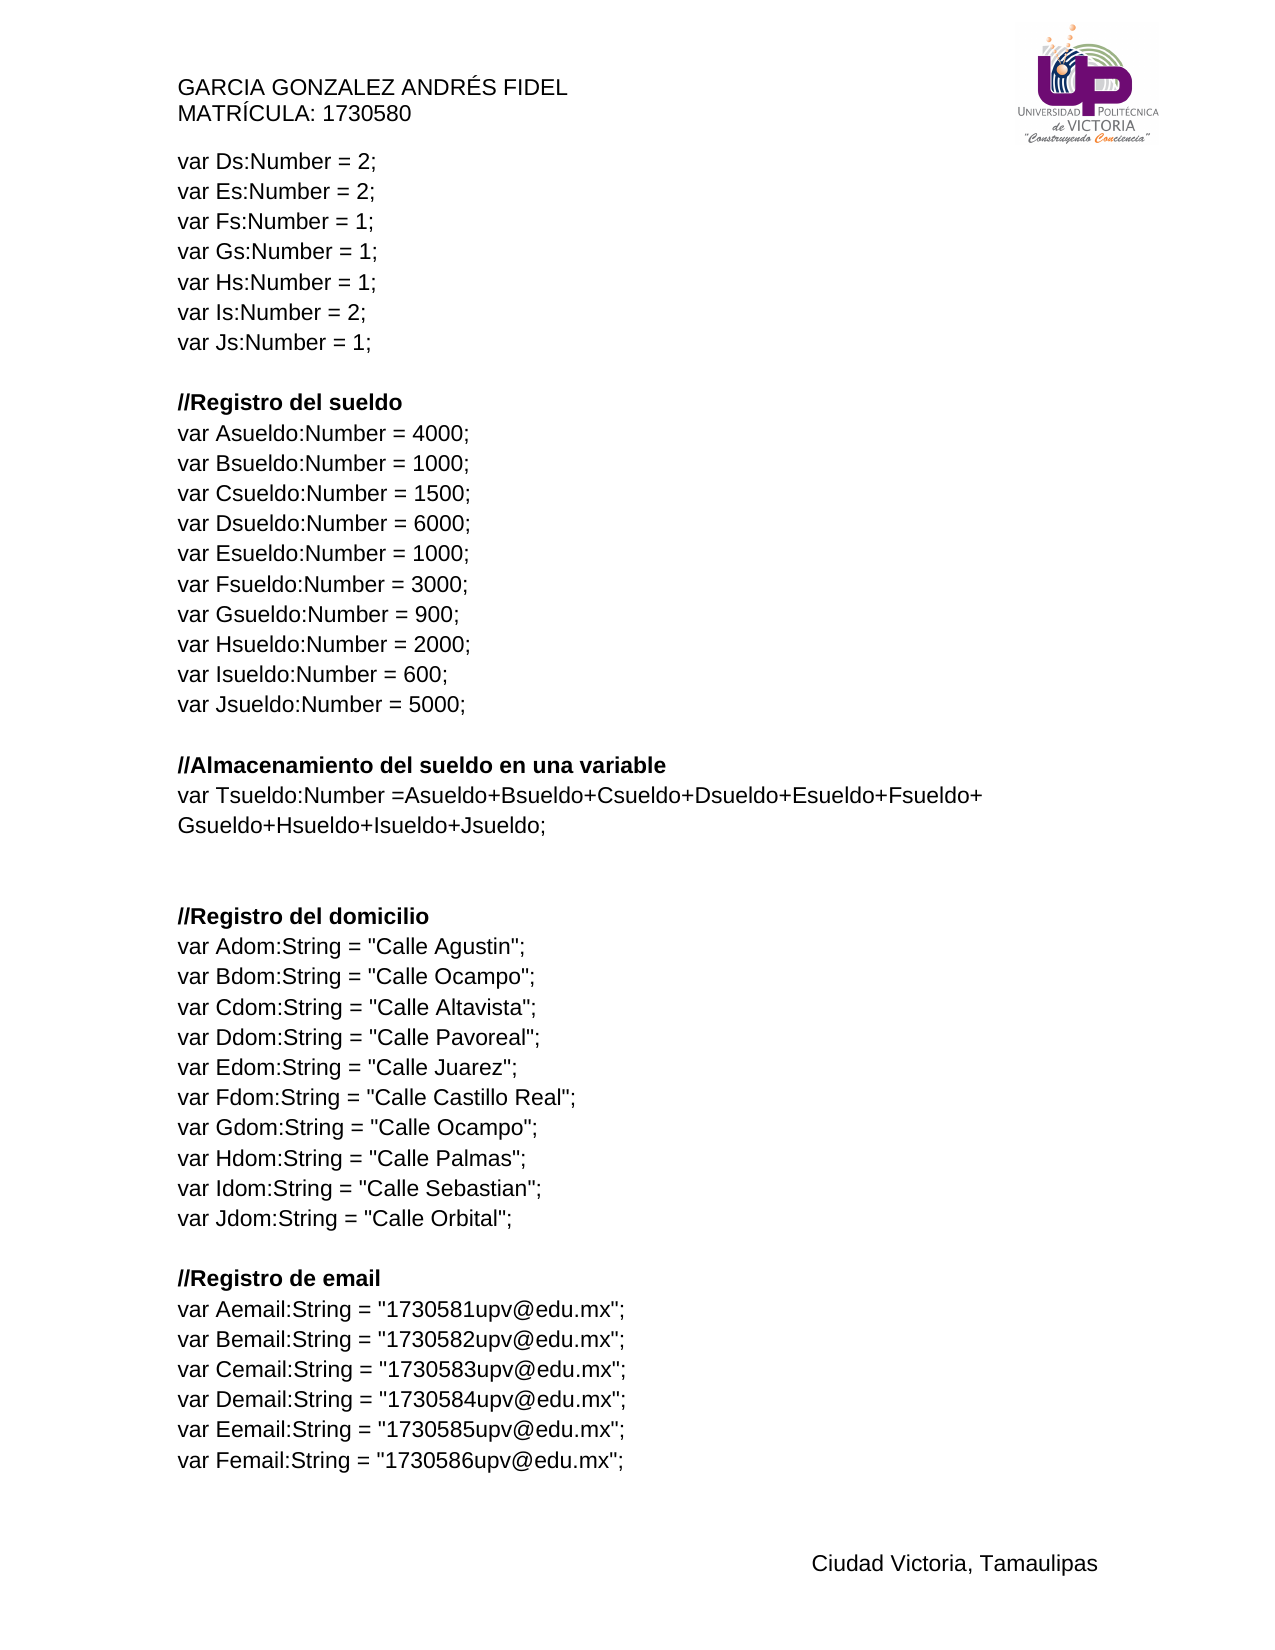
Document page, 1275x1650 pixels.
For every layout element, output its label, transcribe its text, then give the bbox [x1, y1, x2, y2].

text var Jdom:String = "Calle Orbital"; [177, 1205, 1098, 1231]
text var Hsueldo:Number = 2000; [177, 631, 1098, 657]
text var Bdom:String = "Calle Ocampo"; [177, 963, 1098, 989]
text var Ddom:String = "Calle Pavoreal"; [177, 1024, 1098, 1050]
text var Esueldo:Number = 1000; [177, 540, 1098, 567]
text //Registro del domicilio [177, 903, 1098, 929]
text var Tsueldo:Number =Asueldo+Bsueldo+Csueldo+Dsueldo+Esueldo+Fsueldo+ [177, 782, 1098, 808]
text //Almacenamiento del sueldo en una variable [177, 752, 1098, 778]
text var Bemail:String = "1730582upv@edu.mx"; [177, 1326, 1098, 1352]
text var Bsueldo:Number = 1000; [177, 450, 1098, 476]
text //Registro del sueldo [177, 389, 1098, 416]
text var Es:Number = 2; [177, 178, 1098, 204]
text var Gsueldo:Number = 900; [177, 601, 1098, 627]
text var Csueldo:Number = 1500; [177, 480, 1098, 506]
text var Adom:String = "Calle Agustin"; [177, 933, 1098, 959]
text var Hs:Number = 1; [177, 268, 1098, 295]
text var Gdom:String = "Calle Ocampo"; [177, 1114, 1098, 1141]
text var Js:Number = 1; [177, 329, 1098, 355]
text var Fdom:String = "Calle Castillo Real"; [177, 1084, 1098, 1110]
text var Dsueldo:Number = 6000; [177, 510, 1098, 536]
text var Cemail:String = "1730583upv@edu.mx"; [177, 1356, 1098, 1382]
text var Edom:String = "Calle Juarez"; [177, 1054, 1098, 1080]
text var Isueldo:Number = 600; [177, 661, 1098, 687]
text var Demail:String = "1730584upv@edu.mx"; [177, 1386, 1098, 1412]
text var Is:Number = 2; [177, 299, 1098, 325]
text var Fsueldo:Number = 3000; [177, 571, 1098, 597]
text var Hdom:String = "Calle Palmas"; [177, 1144, 1098, 1171]
text var Jsueldo:Number = 5000; [177, 691, 1098, 718]
text var Femail:String = "1730586upv@edu.mx"; [177, 1447, 1098, 1473]
text var Aemail:String = "1730581upv@edu.mx"; [177, 1296, 1098, 1322]
text var Asueldo:Number = 4000; [177, 419, 1098, 446]
text var Ds:Number = 2; [177, 148, 1098, 174]
text Gsueldo+Hsueldo+Isueldo+Jsueldo; [177, 812, 1098, 838]
text var Idom:String = "Calle Sebastian"; [177, 1175, 1098, 1201]
text var Eemail:String = "1730585upv@edu.mx"; [177, 1416, 1098, 1443]
text var Fs:Number = 1; [177, 208, 1098, 234]
picture [1014, 22, 1159, 144]
text var Gs:Number = 1; [177, 238, 1098, 264]
text //Registro de email [177, 1265, 1098, 1292]
text var Cdom:String = "Calle Altavista"; [177, 993, 1098, 1020]
